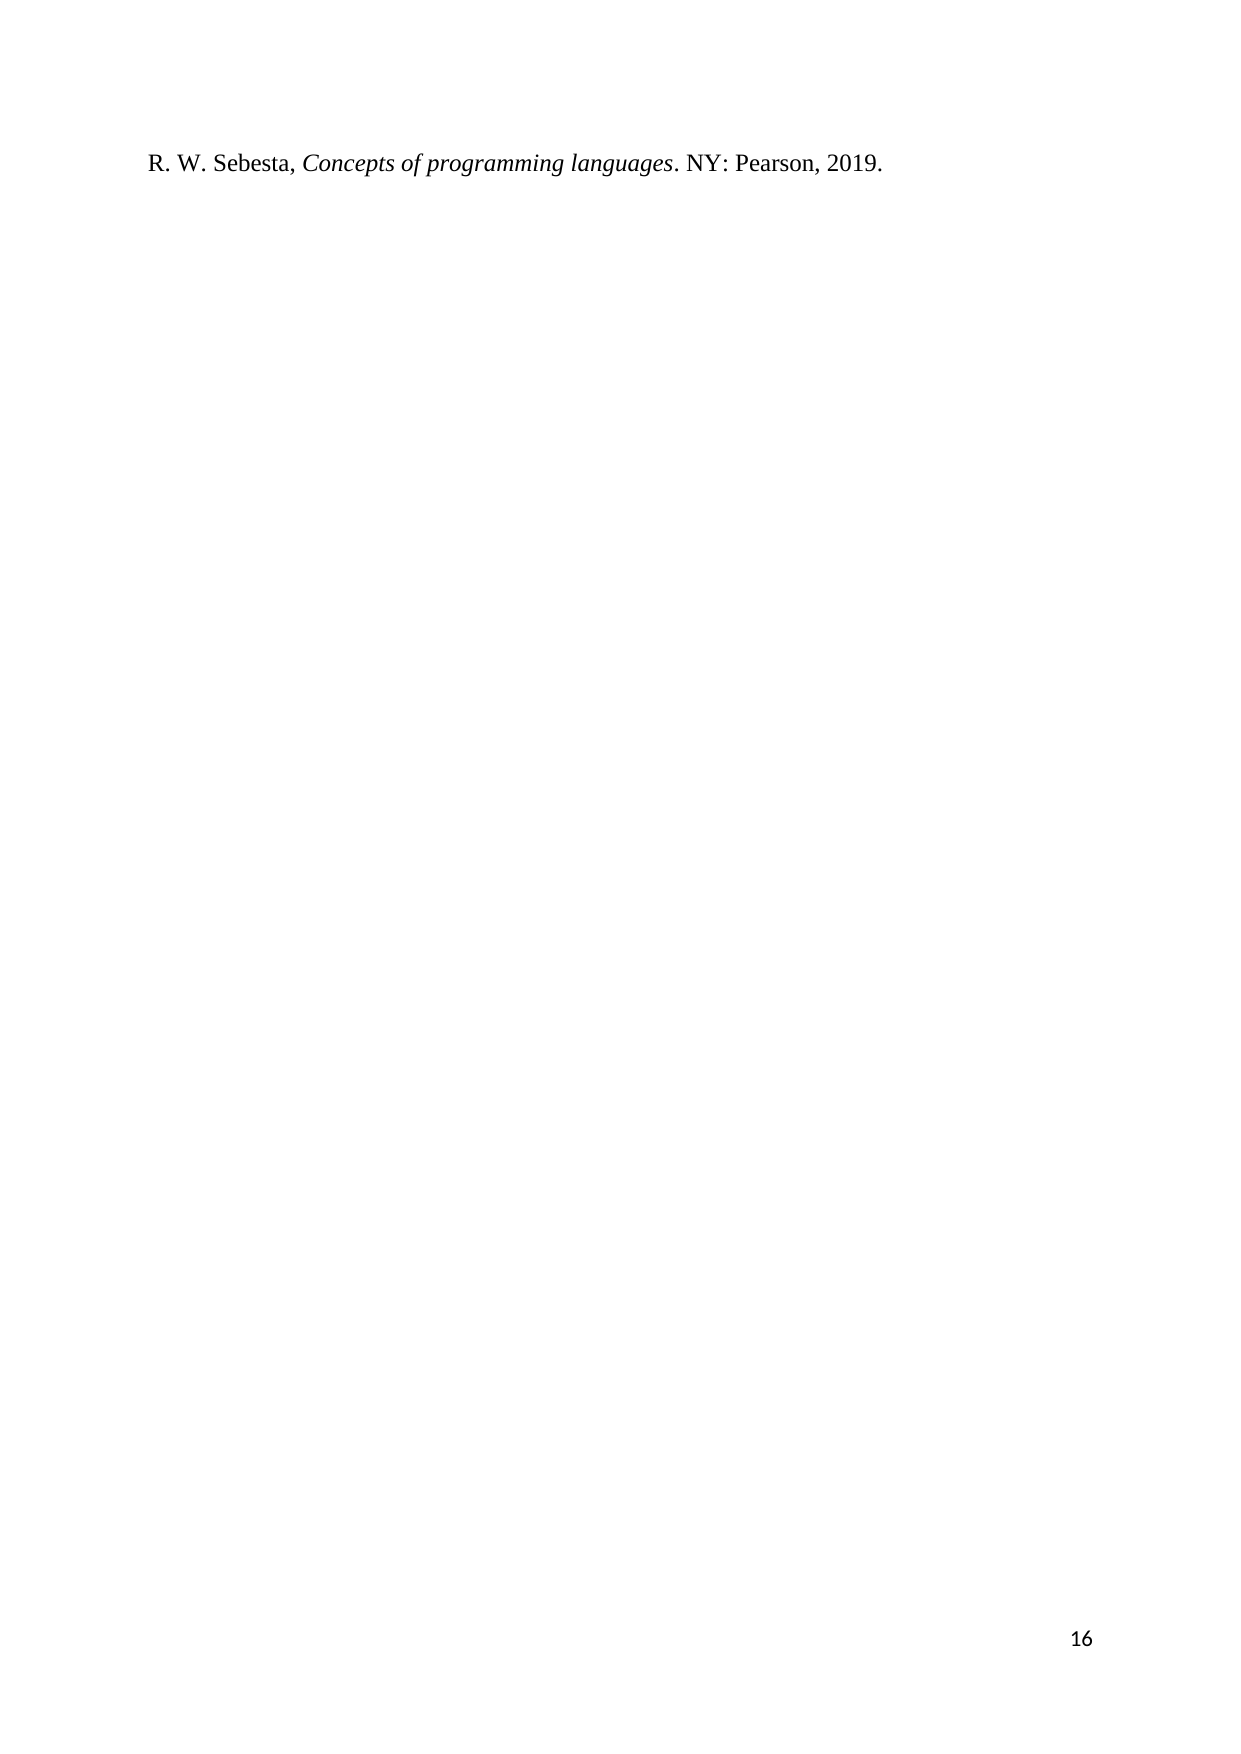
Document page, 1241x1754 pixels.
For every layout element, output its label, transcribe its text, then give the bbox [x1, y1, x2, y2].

text R. W. Sebesta, Concepts of programming languages. NY: Pearson, 2019. [148, 148, 1093, 176]
